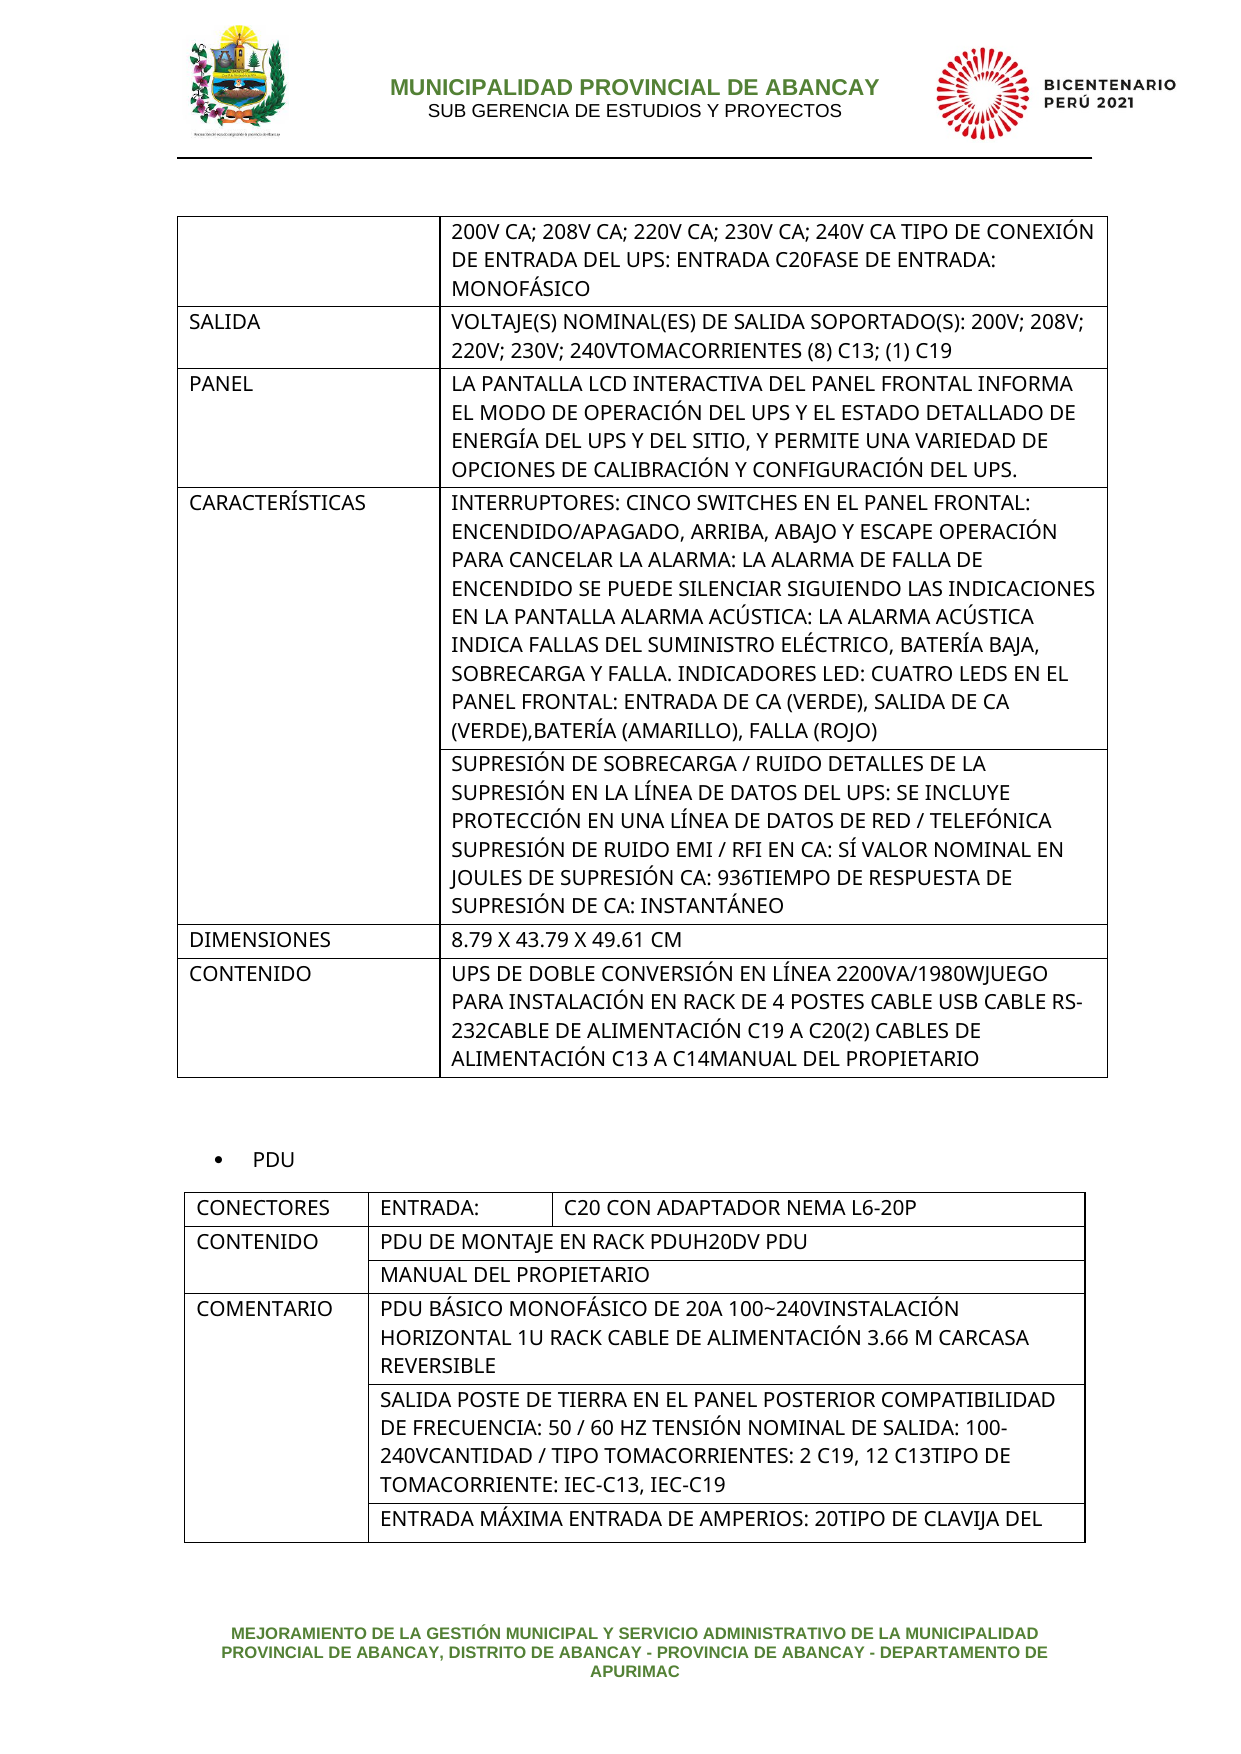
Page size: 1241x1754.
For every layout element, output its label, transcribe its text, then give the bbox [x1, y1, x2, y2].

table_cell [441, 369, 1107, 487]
list PDU [215, 1146, 1092, 1174]
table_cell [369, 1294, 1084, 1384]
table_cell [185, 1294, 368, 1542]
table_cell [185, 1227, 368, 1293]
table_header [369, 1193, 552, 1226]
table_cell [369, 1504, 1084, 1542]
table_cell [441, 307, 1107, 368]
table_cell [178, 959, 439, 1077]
picture [928, 37, 1181, 143]
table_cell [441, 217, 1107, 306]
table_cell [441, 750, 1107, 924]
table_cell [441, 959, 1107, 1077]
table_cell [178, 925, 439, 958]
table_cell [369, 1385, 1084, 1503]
picture [177, 25, 290, 141]
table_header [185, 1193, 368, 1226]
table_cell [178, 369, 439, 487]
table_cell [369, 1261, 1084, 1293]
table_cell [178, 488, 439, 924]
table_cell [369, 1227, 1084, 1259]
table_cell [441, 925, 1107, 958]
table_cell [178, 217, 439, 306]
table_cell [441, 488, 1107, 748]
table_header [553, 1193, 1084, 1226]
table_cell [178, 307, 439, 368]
